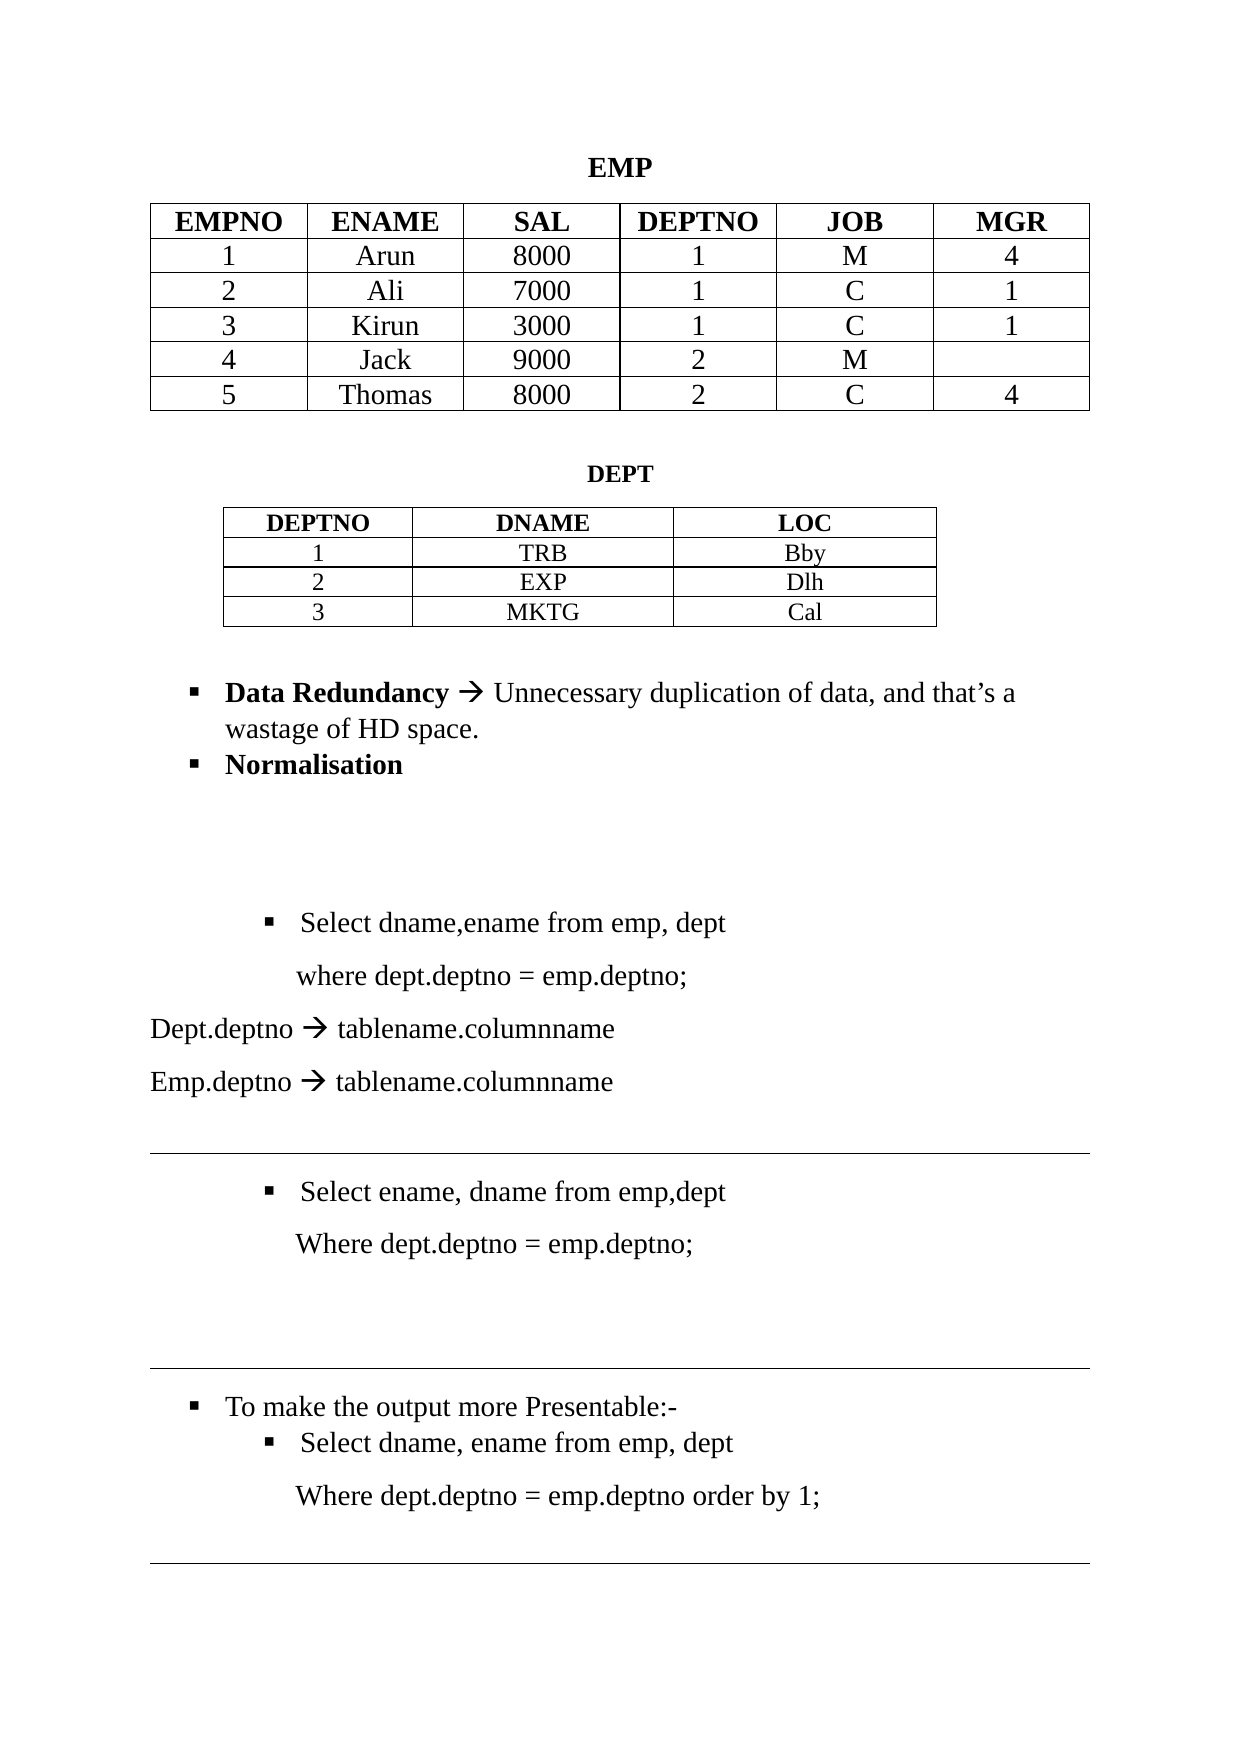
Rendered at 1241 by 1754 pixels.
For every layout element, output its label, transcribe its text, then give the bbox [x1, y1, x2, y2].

table_cell 9000 [464, 342, 619, 376]
table_cell 2 [621, 377, 776, 410]
table_cell Dlh [674, 568, 936, 596]
text EMP [150, 150, 1090, 183]
table_header LOC [674, 508, 936, 537]
table_cell Ali [308, 273, 463, 307]
table_cell [934, 342, 1089, 376]
text where dept.deptno = emp.deptno; [150, 958, 1090, 992]
list Select dname, ename from emp, dept [262, 1425, 1090, 1458]
table_cell 4 [151, 342, 307, 376]
list To make the output more Presentable:- [187, 1389, 1090, 1422]
list Select ename, dname from emp,dept [262, 1174, 1090, 1207]
table_cell MKTG [413, 597, 673, 626]
text Emp.deptno tablename.columnname [150, 1064, 1090, 1098]
table_cell Bby [674, 538, 936, 566]
table_cell C [777, 377, 933, 410]
table_cell Thomas [308, 377, 463, 410]
table_header DNAME [413, 508, 673, 537]
table_cell 8000 [464, 239, 619, 272]
table_cell 2 [621, 342, 776, 376]
table_cell M [777, 239, 933, 272]
table_cell 1 [934, 273, 1089, 307]
table_cell TRB [413, 538, 673, 566]
table_header MGR [934, 204, 1089, 237]
table_cell 1 [621, 239, 776, 272]
list Select dname,ename from emp, dept [262, 906, 1090, 939]
table_cell 4 [934, 377, 1089, 410]
table_cell 8000 [464, 377, 619, 410]
table_cell Jack [308, 342, 463, 376]
table_cell 3000 [464, 308, 619, 341]
table_header SAL [464, 204, 619, 237]
table_cell 1 [934, 308, 1089, 341]
table_cell C [777, 273, 933, 307]
text DEPT [150, 459, 1090, 488]
text Where dept.deptno = emp.deptno; [150, 1227, 1090, 1260]
table_cell 1 [224, 538, 412, 566]
table_cell 2 [224, 568, 412, 596]
text Dept.deptno tablename.columnname [150, 1011, 1090, 1045]
table_header DEPTNO [621, 204, 776, 237]
table_header ENAME [308, 204, 463, 237]
table_cell 1 [621, 273, 776, 307]
table_cell EXP [413, 568, 673, 596]
table_cell 5 [151, 377, 307, 410]
table_cell M [777, 342, 933, 376]
table_cell 1 [151, 239, 307, 272]
list Data Redundancy Unnecessary duplication of data, and that’s a wastage of HD space. [187, 675, 1090, 744]
text Where dept.deptno = emp.deptno order by 1; [150, 1478, 1090, 1511]
table_header JOB [777, 204, 933, 237]
list Normalisation [187, 747, 1090, 781]
table_cell Arun [308, 239, 463, 272]
table_header EMPNO [151, 204, 307, 237]
table_cell Cal [674, 597, 936, 626]
table_cell 7000 [464, 273, 619, 307]
table_header DEPTNO [224, 508, 412, 537]
table_cell 3 [151, 308, 307, 341]
table_cell 3 [224, 597, 412, 626]
table_cell 1 [621, 308, 776, 341]
table_cell 2 [151, 273, 307, 307]
table_cell C [777, 308, 933, 341]
table_cell Kirun [308, 308, 463, 341]
table_cell 4 [934, 239, 1089, 272]
